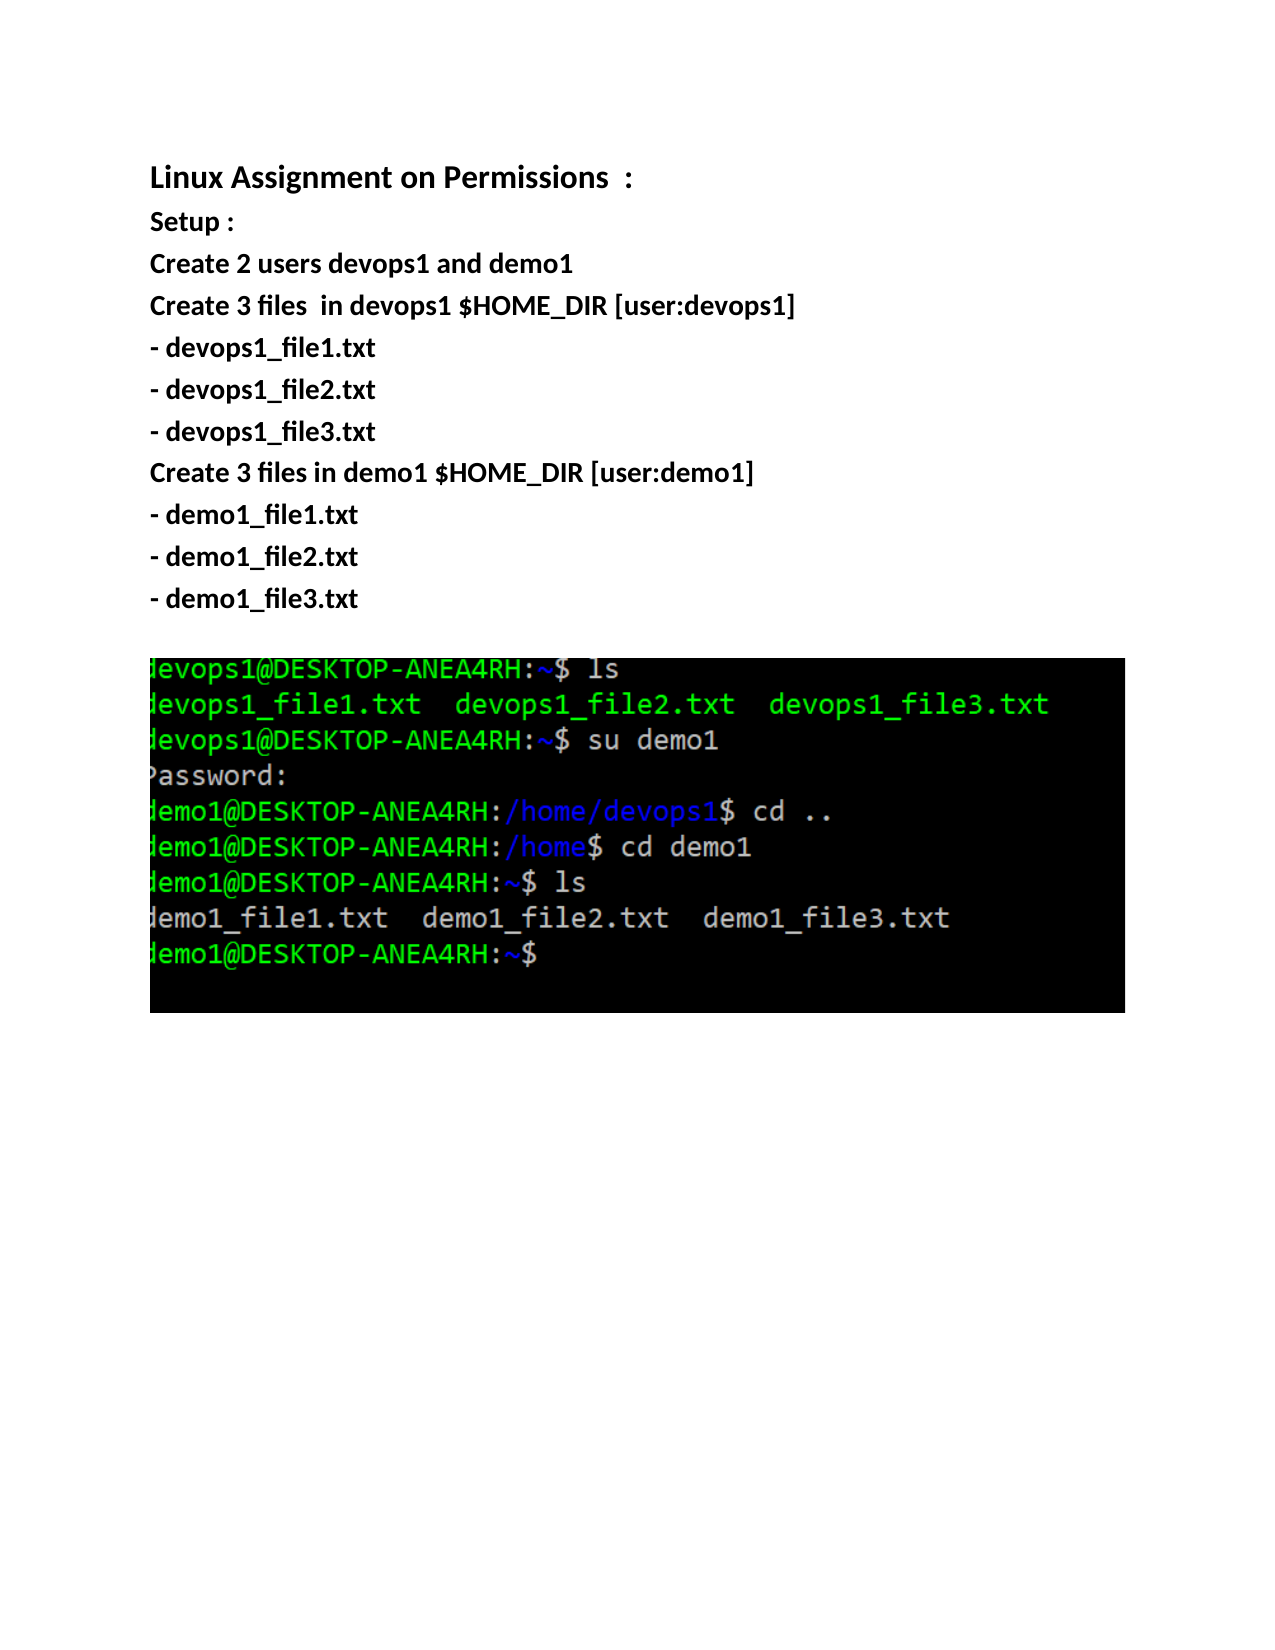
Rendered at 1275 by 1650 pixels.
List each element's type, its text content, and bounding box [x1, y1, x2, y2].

text Create 3 files in devops1 $HOME_DIR [user:devops1] [150, 287, 1125, 323]
text - devops1_file3.txt [150, 413, 1125, 448]
text Create 2 users devops1 and demo1 [150, 245, 1125, 281]
text - devops1_file1.txt [150, 329, 1125, 364]
text - demo1_file3.txt [150, 580, 1125, 616]
picture [150, 658, 1125, 1013]
text - demo1_file1.txt [150, 496, 1125, 532]
text - devops1_file2.txt [150, 371, 1125, 406]
text - demo1_file2.txt [150, 538, 1125, 574]
text Create 3 files in demo1 $HOME_DIR [user:demo1] [150, 454, 1125, 490]
text Linux Assignment on Permissions : [150, 156, 1125, 197]
text Setup : [150, 203, 1125, 239]
